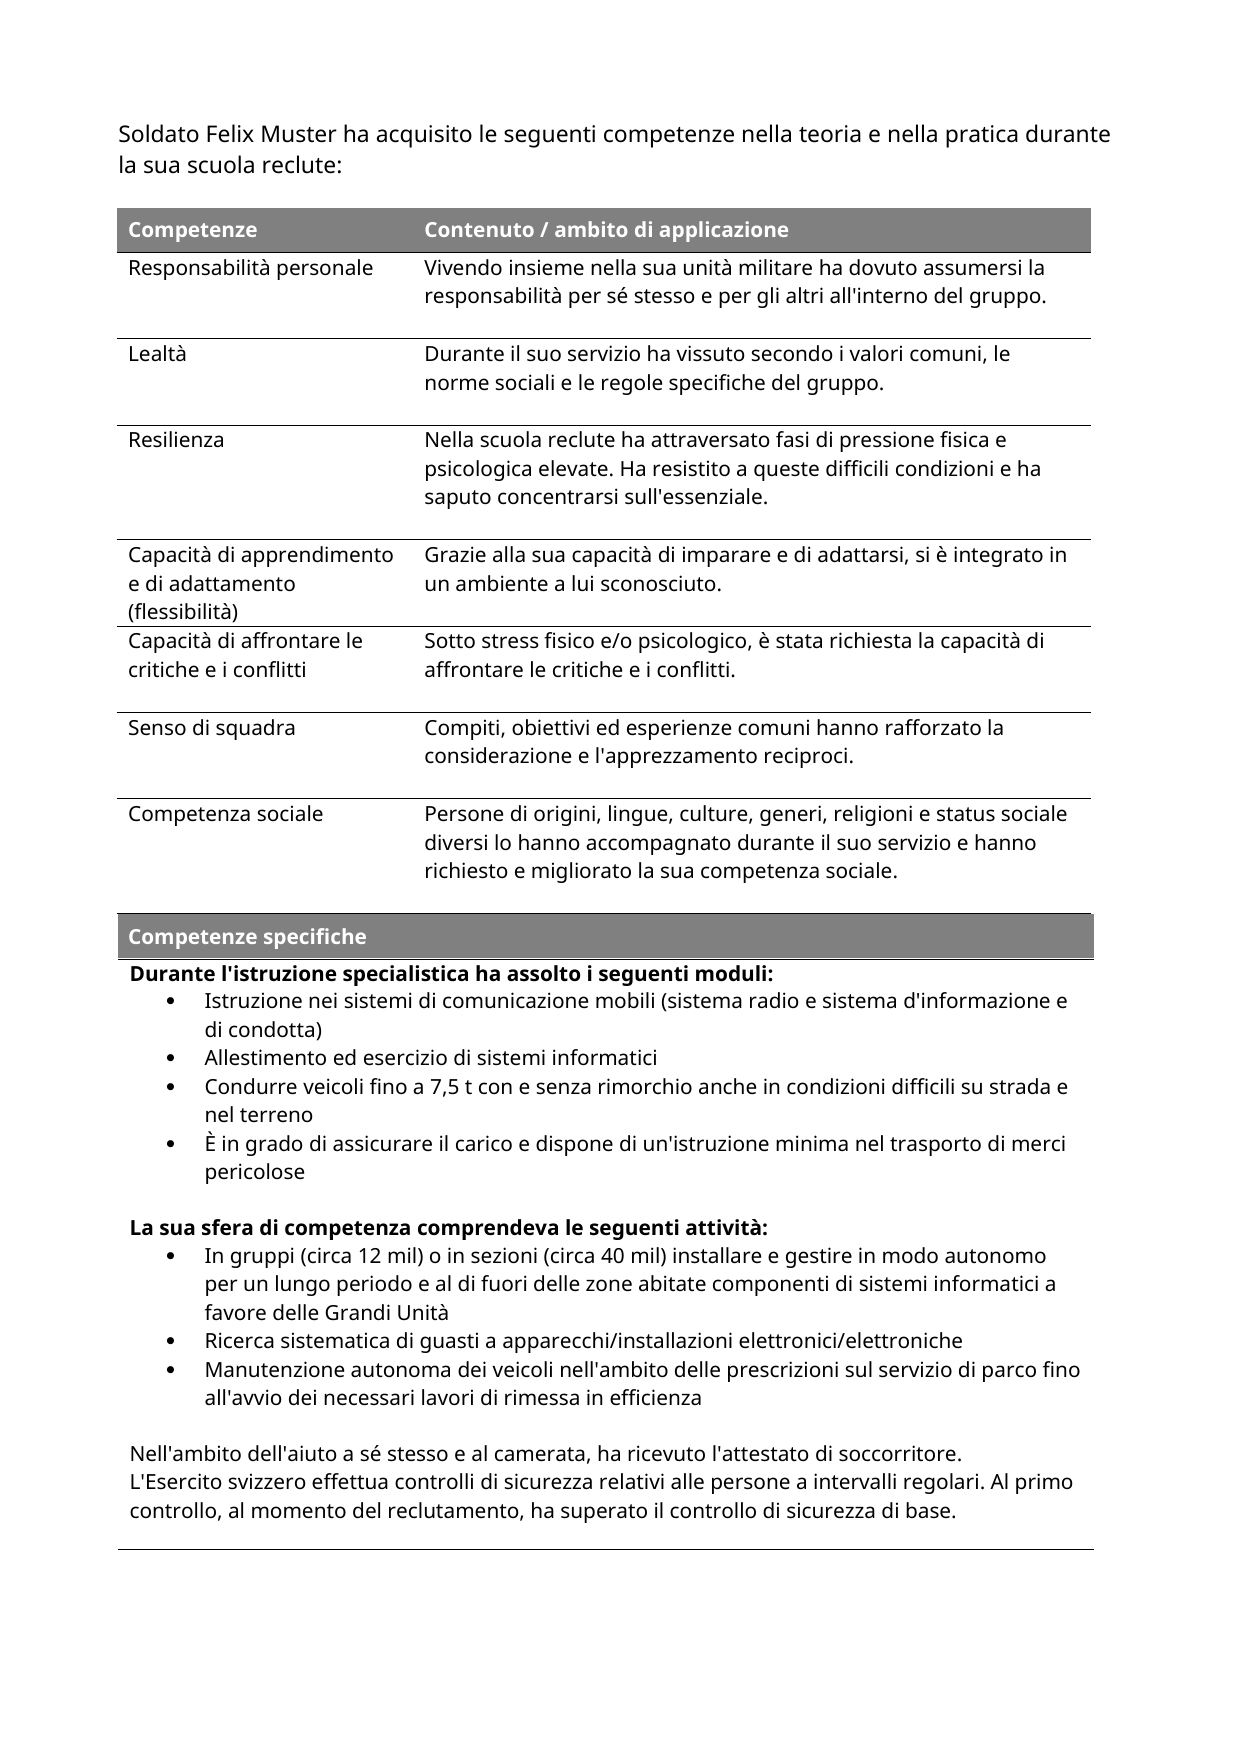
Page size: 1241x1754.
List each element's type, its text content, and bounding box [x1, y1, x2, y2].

table_cell Compiti, obiettivi ed esperienze comuni hanno rafforzato la considerazione e l'apprezzamento reciproci. [413, 713, 1091, 798]
table_cell Competenza sociale [117, 799, 413, 913]
table_cell Grazie alla sua capacità di imparare e di adattarsi, si è integrato in un ambiente a lui sconosciuto. [413, 540, 1091, 626]
table_cell Responsabilità personale [117, 253, 413, 338]
table_cell Sotto stress fisico e/o psicologico, è stata richiesta la capacità di affrontare le critiche e i conflitti. [413, 627, 1091, 712]
table_header Contenuto / ambito di applicazione [413, 208, 1091, 252]
table_cell Resilienza [117, 426, 413, 539]
table_header Competenze specifiche [118, 914, 1094, 958]
table_header Competenze [117, 208, 413, 252]
table_cell Persone di origini, lingue, culture, generi, religioni e status sociale diversi lo hanno accompagnato durante il suo servizio e hanno richiesto e migliorato la sua competenza sociale. [413, 799, 1091, 913]
table_cell Durante il suo servizio ha vissuto secondo i valori comuni, le norme sociali e le regole specifiche del gruppo. [413, 339, 1091, 424]
table_cell Capacità di apprendimento e di adattamento (flessibilità) [117, 540, 413, 626]
table_cell Capacità di affrontare le critiche e i conflitti [117, 627, 413, 712]
table_cell Nella scuola reclute ha attraversato fasi di pressione fisica e psicologica elevate. Ha resistito a queste difficili condizioni e ha saputo concentrarsi sull'essenziale. [413, 426, 1091, 539]
table_cell Durante l'istruzione specialistica ha assolto i seguenti moduli: Istruzione nei sistemi di comunicazione mobili (sistema radio e sistema d'informazione e di condotta) Allestimento ed esercizio di sistemi informatici Condurre veicoli fino a 7,5 t con e senza rimorchio anche in condizioni difficili su strada e nel terreno È in grado di assicurare il carico e dispone di un'istruzione minima nel trasporto di merci pericolose La sua sfera di competenza comprendeva le seguenti attività: In gruppi (circa 12 mil) o in sezioni (circa 40 mil) installare e gestire in modo autonomo per un lungo periodo e al di fuori delle zone abitate componenti di sistemi informatici a favore delle Grandi Unità Ricerca sistematica di guasti a apparecchi/installazioni elettronici/elettroniche Manutenzione autonoma dei veicoli nell'ambito delle prescrizioni sul servizio di parco fino all'avvio dei necessari lavori di rimessa in efficienza Nell'ambito dell'aiuto a sé stesso e al camerata, ha ricevuto l'attestato di soccorritore. L'Esercito svizzero effettua controlli di sicurezza relativi alle persone a intervalli regolari. Al primo controllo, al momento del reclutamento, ha superato il controllo di sicurezza di base. [118, 960, 1094, 1549]
table_cell Senso di squadra [117, 713, 413, 798]
table_cell Lealtà [117, 339, 413, 424]
text Soldato Felix Muster ha acquisito le seguenti competenze nella teoria e nella pratica durante la sua scuola reclute: [118, 118, 1122, 181]
table_cell Vivendo insieme nella sua unità militare ha dovuto assumersi la responsabilità per sé stesso e per gli altri all'interno del gruppo. [413, 253, 1091, 338]
